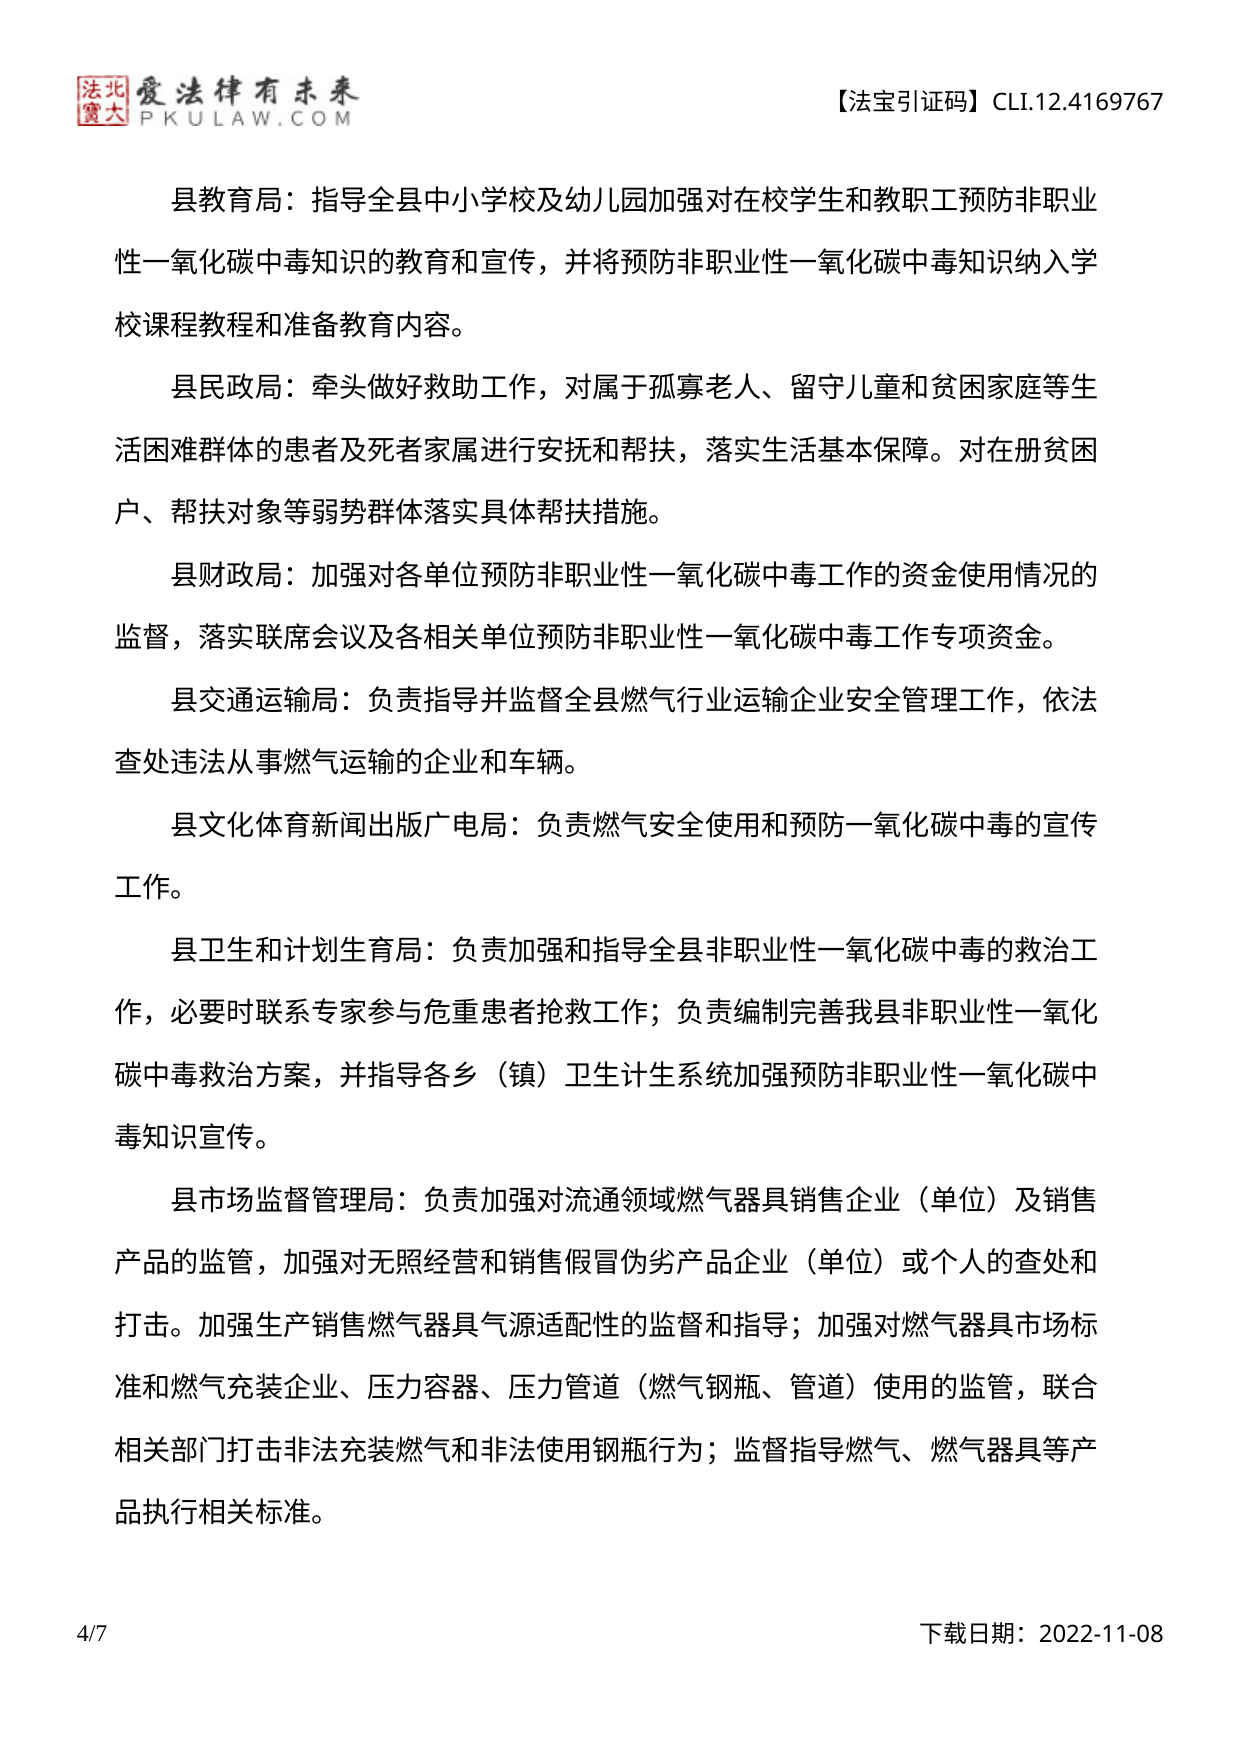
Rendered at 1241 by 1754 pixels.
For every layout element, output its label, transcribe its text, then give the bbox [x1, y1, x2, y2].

picture [76, 75, 361, 126]
text 县民政局：牵头做好救助工作，对属于孤寡老人、留守儿童和贫困家庭等生活困难群体的患者及死者家属进行安抚和帮扶，落实生活基本保障。对在册贫困户、帮扶对象等弱势群体落实具体帮扶措施。 [114, 343, 1126, 531]
text 县教育局：指导全县中小学校及幼儿园加强对在校学生和教职工预防非职业性一氧化碳中毒知识的教育和宣传，并将预防非职业性一氧化碳中毒知识纳入学校课程教程和准备教育内容。 [114, 156, 1126, 343]
text 县卫生和计划生育局：负责加强和指导全县非职业性一氧化碳中毒的救治工作，必要时联系专家参与危重患者抢救工作；负责编制完善我县非职业性一氧化碳中毒救治方案，并指导各乡（镇）卫生计生系统加强预防非职业性一氧化碳中毒知识宣传。 [114, 906, 1126, 1156]
text 县文化体育新闻出版广电局：负责燃气安全使用和预防一氧化碳中毒的宣传工作。 [114, 781, 1126, 906]
text 县财政局：加强对各单位预防非职业性一氧化碳中毒工作的资金使用情况的监督，落实联席会议及各相关单位预防非职业性一氧化碳中毒工作专项资金。 [114, 531, 1126, 656]
text 县市场监督管理局：负责加强对流通领域燃气器具销售企业（单位）及销售产品的监管，加强对无照经营和销售假冒伪劣产品企业（单位）或个人的查处和打击。加强生产销售燃气器具气源适配性的监督和指导；加强对燃气器具市场标准和燃气充装企业、压力容器、压力管道（燃气钢瓶、管道）使用的监管，联合相关部门打击非法充装燃气和非法使用钢瓶行为；监督指导燃气、燃气器具等产品执行相关标准。 [114, 1156, 1126, 1531]
text 县交通运输局：负责指导并监督全县燃气行业运输企业安全管理工作，依法查处违法从事燃气运输的企业和车辆。 [114, 656, 1126, 781]
